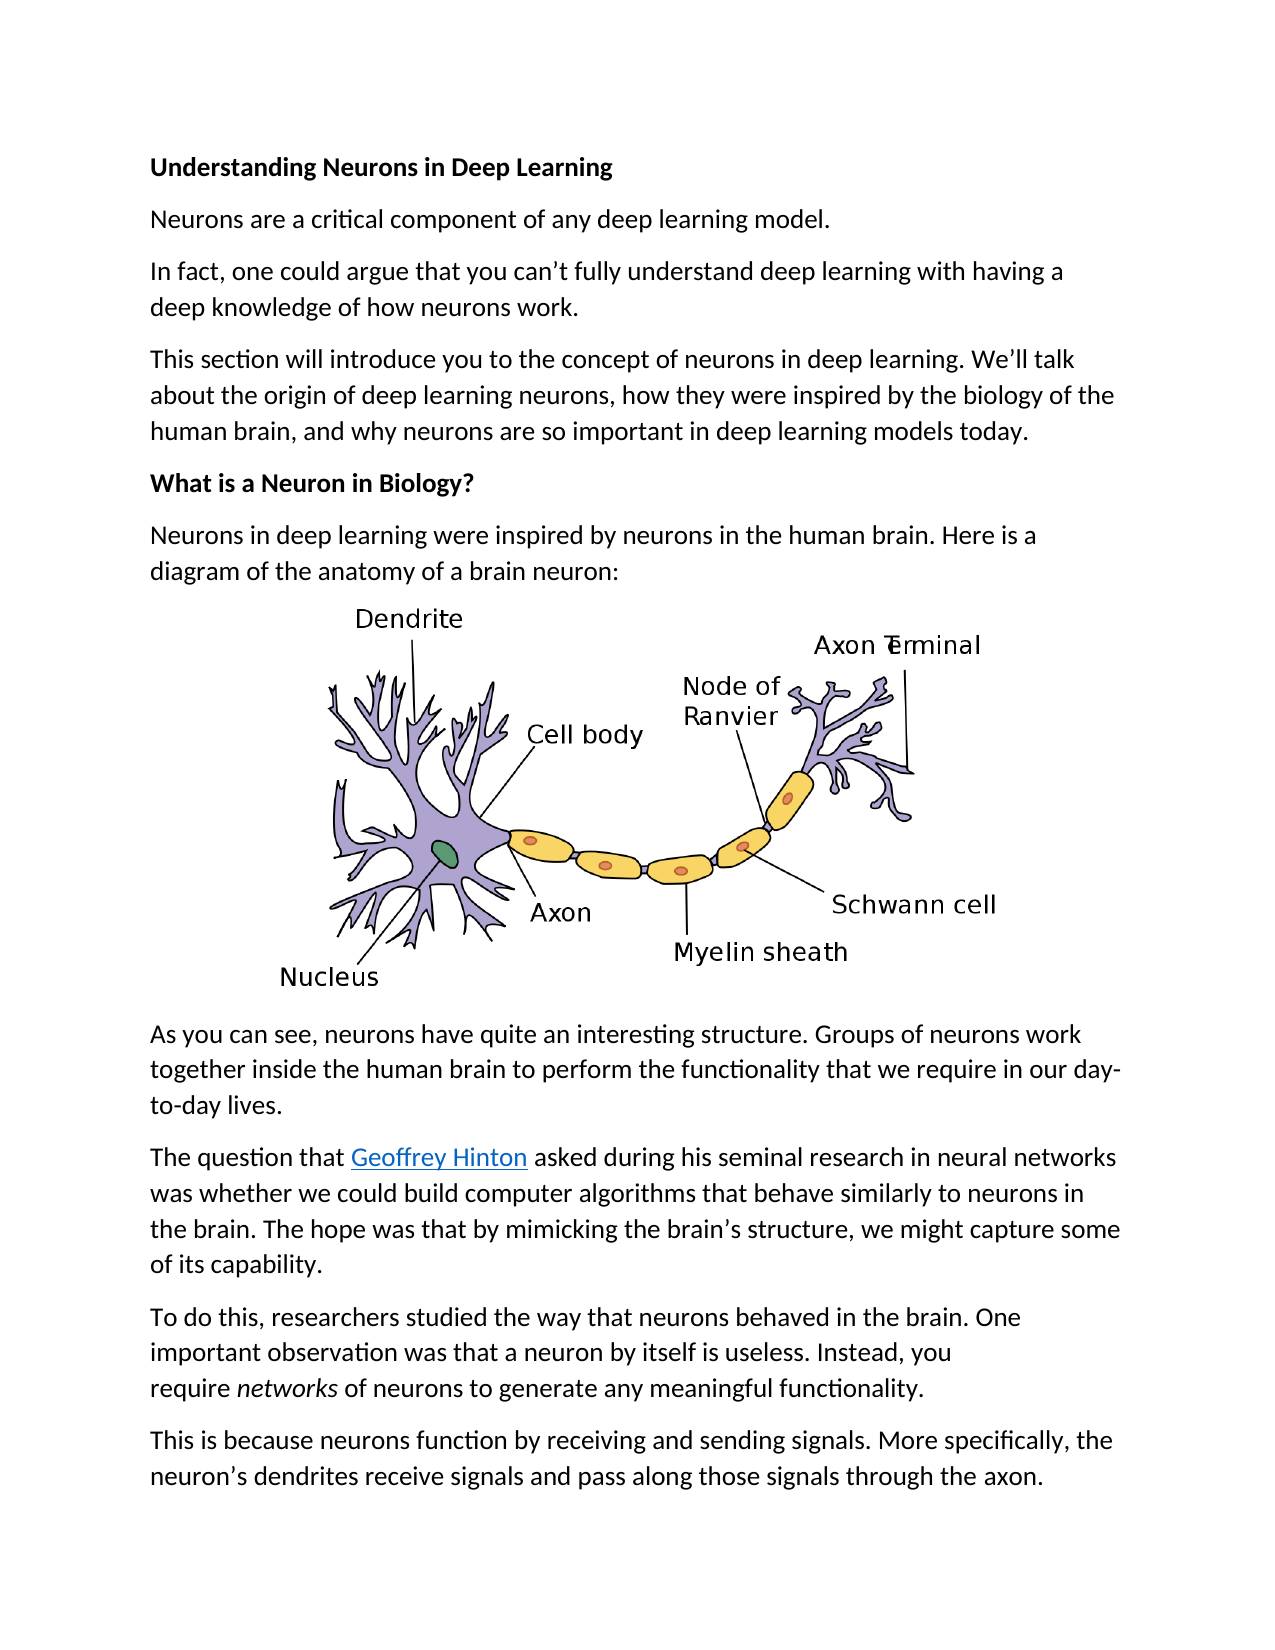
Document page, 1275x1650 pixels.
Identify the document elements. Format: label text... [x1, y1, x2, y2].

text This section will introduce you to the concept of neurons in deep learning. We’ll talk about the origin of deep learning neurons, how they were inspired by the biology of the human brain, and why neurons are so important in deep learning models today. [150, 342, 1125, 447]
picture [279, 606, 996, 991]
text To do this, researchers studied the way that neurons behaved in the brain. One important observation was that a neuron by itself is useless. Instead, you require networks of neurons to generate any meaningful functionality. [150, 1300, 1125, 1404]
text As you can see, neurons have quite an interesting structure. Groups of neurons work together inside the human brain to perform the functionality that we require in our day-to-day lives. [150, 1017, 1125, 1121]
text What is a Neuron in Biology? [150, 466, 1125, 499]
text The question that Geoffrey Hinton asked during his seminal research in neural networks was whether we could build computer algorithms that behave similarly to neurons in the brain. The hope was that by mimicking the brain’s structure, we might capture some of its capability. [150, 1141, 1125, 1281]
text Understanding Neurons in Deep Learning [150, 150, 1125, 183]
text Neurons are a critical component of any deep learning model. [150, 202, 1125, 235]
text In fact, one could argue that you can’t fully understand deep learning with having a deep knowledge of how neurons work. [150, 254, 1125, 323]
text This is because neurons function by receiving and sending signals. More specifically, the neuron’s dendrites receive signals and pass along those signals through the axon. [150, 1423, 1125, 1492]
text Neurons in deep learning were inspired by neurons in the human brain. Here is a diagram of the anatomy of a brain neuron: [150, 518, 1125, 587]
